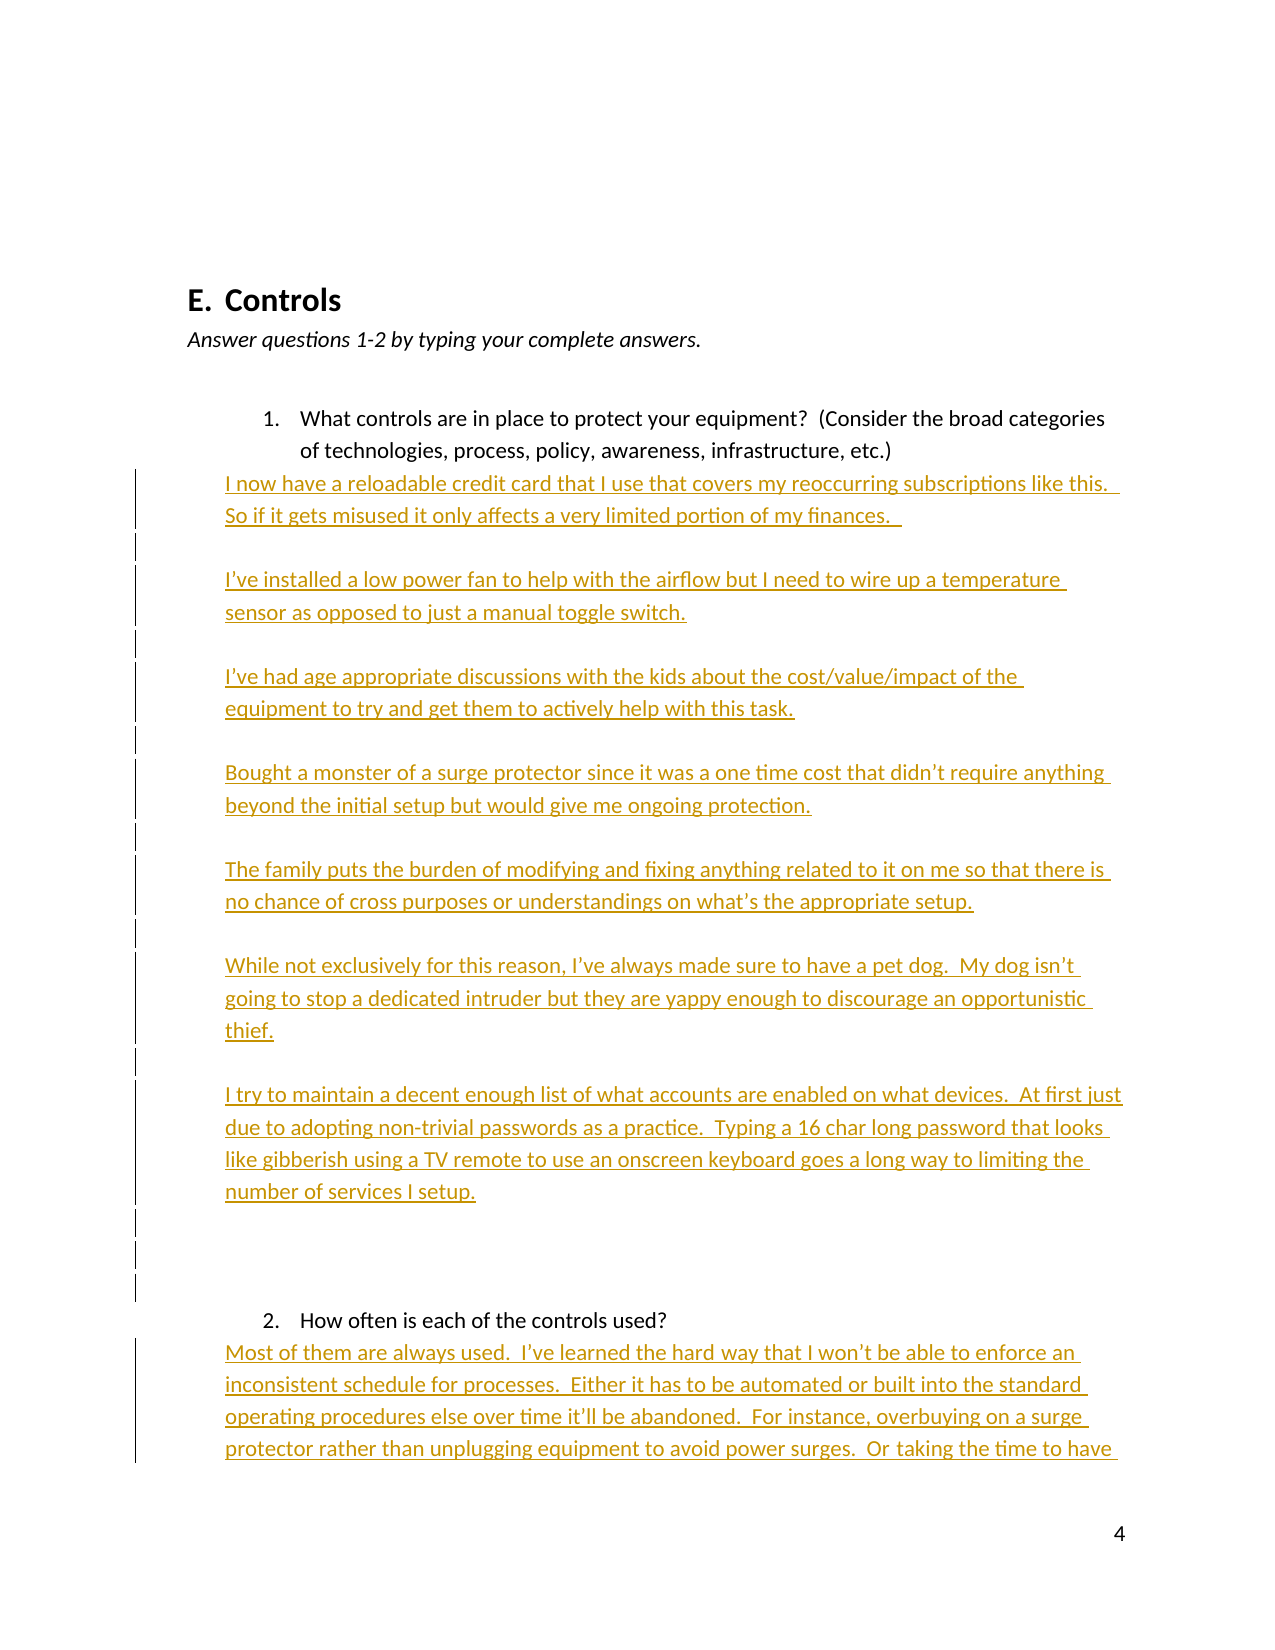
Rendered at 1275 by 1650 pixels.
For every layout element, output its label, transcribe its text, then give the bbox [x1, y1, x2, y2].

list Controls [187, 279, 1125, 319]
list What controls are in place to protect your equipment? (Consider the broad categories of technologies, process, policy, awareness, infrastructure, etc.) [262, 404, 1125, 465]
list How often is each of the controls used? [262, 1306, 1125, 1334]
text Answer questions 1-2 by typing your complete answers. [187, 326, 1125, 353]
